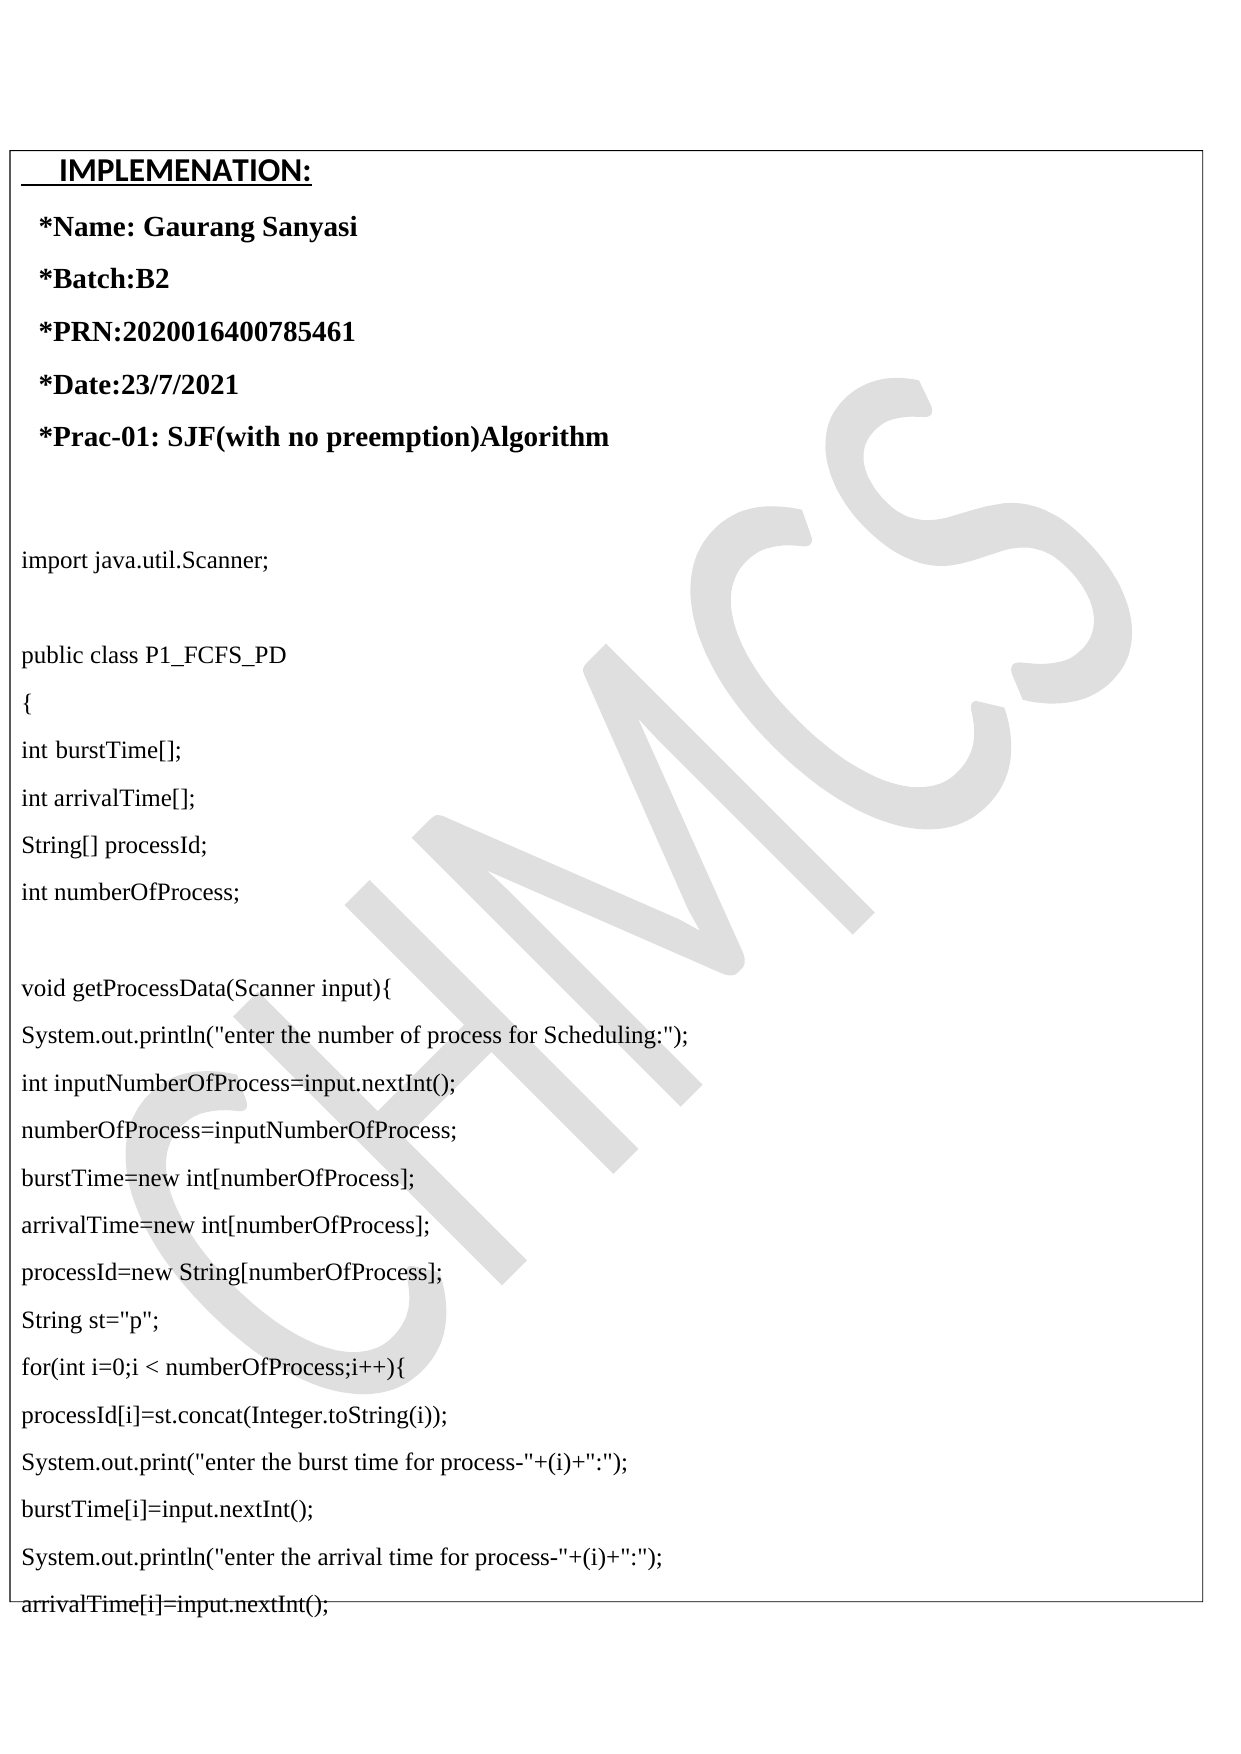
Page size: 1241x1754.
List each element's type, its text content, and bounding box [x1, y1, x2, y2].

text public class P1_FCFS_PD [21, 640, 1240, 669]
text burstTime=new int[numberOfProcess]; arrivalTime=new int[numberOfProcess]; processId=new String[numberOfProcess]; String st="p"; [21, 1163, 444, 1334]
text System.out.println("enter the arrival time for process-"+(i)+":"); arrivalTime[i]=input.nextInt(); [21, 1542, 665, 1618]
subtitle IMPLEMENATION: [21, 149, 1240, 190]
text void getProcessData(Scanner input){ [21, 973, 1240, 1002]
text System.out.println("enter the number of process for Scheduling:"); int inputNumberOfProcess=input.nextInt(); numberOfProcess=inputNumberOfProcess; [21, 1021, 690, 1144]
text *Prac-01: SJF(with no preemption)Algorithm [38, 419, 1240, 453]
text int burstTime[]; int arrivalTime[]; String[] processId; [21, 736, 208, 859]
text *PRN:2020016400785461 [38, 314, 1240, 348]
text import java.util.Scanner; [21, 545, 1240, 573]
text int numberOfProcess; [21, 878, 1240, 906]
text *Name: Gaurang Sanyasi [38, 209, 1240, 243]
text *Date:23/7/2021 [38, 367, 1240, 400]
text { [21, 688, 1240, 716]
text for(int i=0;i < numberOfProcess;i++){ processId[i]=st.concat(Integer.toString(i)); System.out.print("enter the burst time for process-"+(i)+":"); burstTime[i]=input.nextInt(); [21, 1352, 630, 1523]
text *Batch:B2 [38, 262, 1240, 295]
